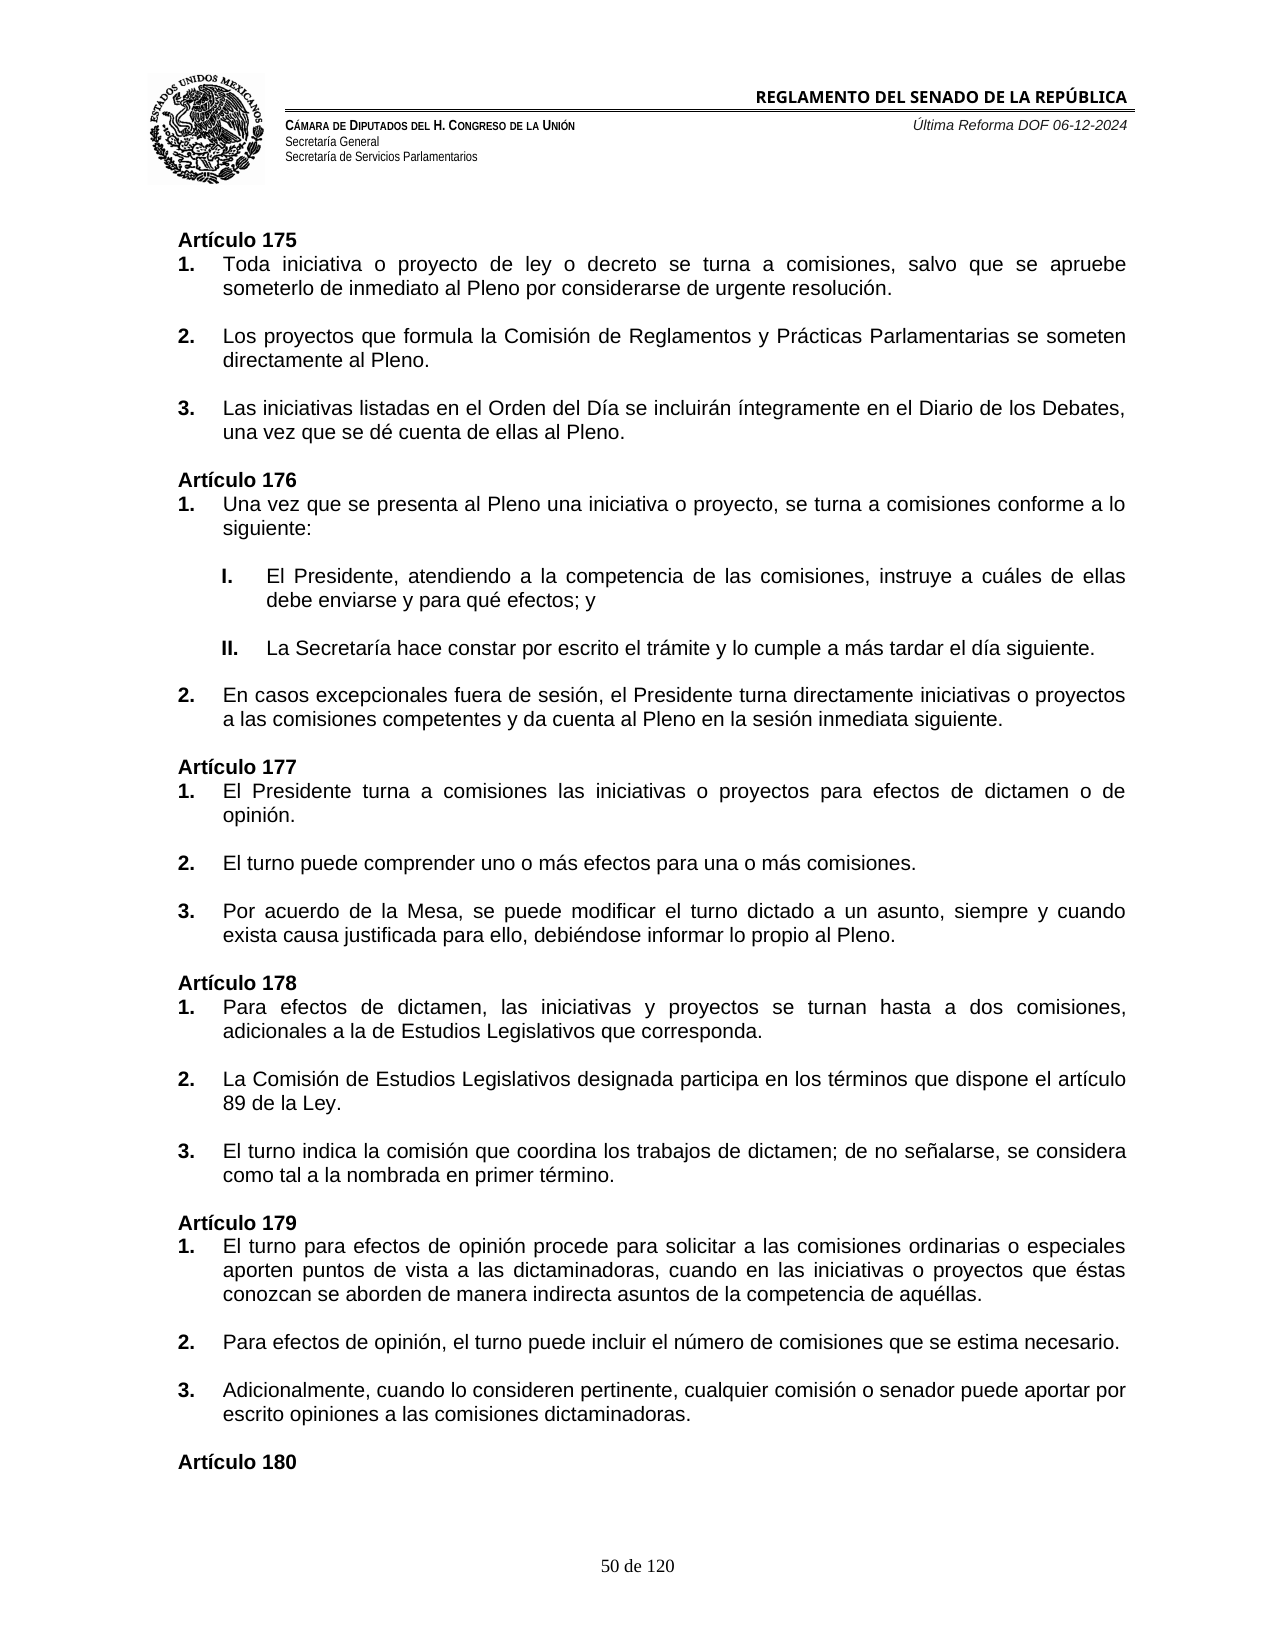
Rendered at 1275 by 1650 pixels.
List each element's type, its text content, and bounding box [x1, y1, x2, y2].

text Artículo 177 [148, 755, 1127, 779]
text 2. En casos excepcionales fuera de sesión, el Presidente turna directamente iniciativas o proyectos a las comisiones competentes y da cuenta al Pleno en la sesión inmediata siguiente. [178, 683, 1127, 731]
text Artículo 176 [148, 468, 1127, 492]
text 2. Los proyectos que formula la Comisión de Reglamentos y Prácticas Parlamentarias se someten directamente al Pleno. [178, 324, 1127, 372]
text 2. El turno puede comprender uno o más efectos para una o más comisiones. [178, 851, 1127, 875]
text 1. Para efectos de dictamen, las iniciativas y proyectos se turnan hasta a dos comisiones, adicionales a la de Estudios Legislativos que corresponda. [178, 995, 1127, 1043]
text 1. El turno para efectos de opinión procede para solicitar a las comisiones ordinarias o especiales aporten puntos de vista a las dictaminadoras, cuando en las iniciativas o proyectos que éstas conozcan se aborden de manera indirecta asuntos de la competencia de aquéllas. [178, 1234, 1127, 1306]
text I. El Presidente, atendiendo a la competencia de las comisiones, instruye a cuáles de ellas debe enviarse y para qué efectos; y [221, 563, 1127, 611]
text 3. Adicionalmente, cuando lo consideren pertinente, cualquier comisión o senador puede aportar por escrito opiniones a las comisiones dictaminadoras. [178, 1378, 1127, 1426]
text Artículo 179 [148, 1210, 1127, 1234]
text 3. Las iniciativas listadas en el Orden del Día se incluirán íntegramente en el Diario de los Debates, una vez que se dé cuenta de ellas al Pleno. [178, 396, 1127, 444]
text 2. La Comisión de Estudios Legislativos designada participa en los términos que dispone el artículo 89 de la Ley. [178, 1067, 1127, 1114]
text 2. Para efectos de opinión, el turno puede incluir el número de comisiones que se estima necesario. [178, 1330, 1127, 1354]
text 1. Una vez que se presenta al Pleno una iniciativa o proyecto, se turna a comisiones conforme a lo siguiente: [178, 492, 1127, 539]
text 3. El turno indica la comisión que coordina los trabajos de dictamen; de no señalarse, se considera como tal a la nombrada en primer término. [178, 1138, 1127, 1186]
text Artículo 175 [148, 228, 1127, 252]
text Artículo 180 [148, 1450, 1127, 1474]
text 3. Por acuerdo de la Mesa, se puede modificar el turno dictado a un asunto, siempre y cuando exista causa justificada para ello, debiéndose informar lo propio al Pleno. [178, 899, 1127, 947]
text 1. Toda iniciativa o proyecto de ley o decreto se turna a comisiones, salvo que se apruebe someterlo de inmediato al Pleno por considerarse de urgente resolución. [178, 252, 1127, 300]
text Artículo 178 [148, 971, 1127, 995]
text 1. El Presidente turna a comisiones las iniciativas o proyectos para efectos de dictamen o de opinión. [178, 779, 1127, 827]
text II. La Secretaría hace constar por escrito el trámite y lo cumple a más tardar el día siguiente. [221, 635, 1127, 659]
